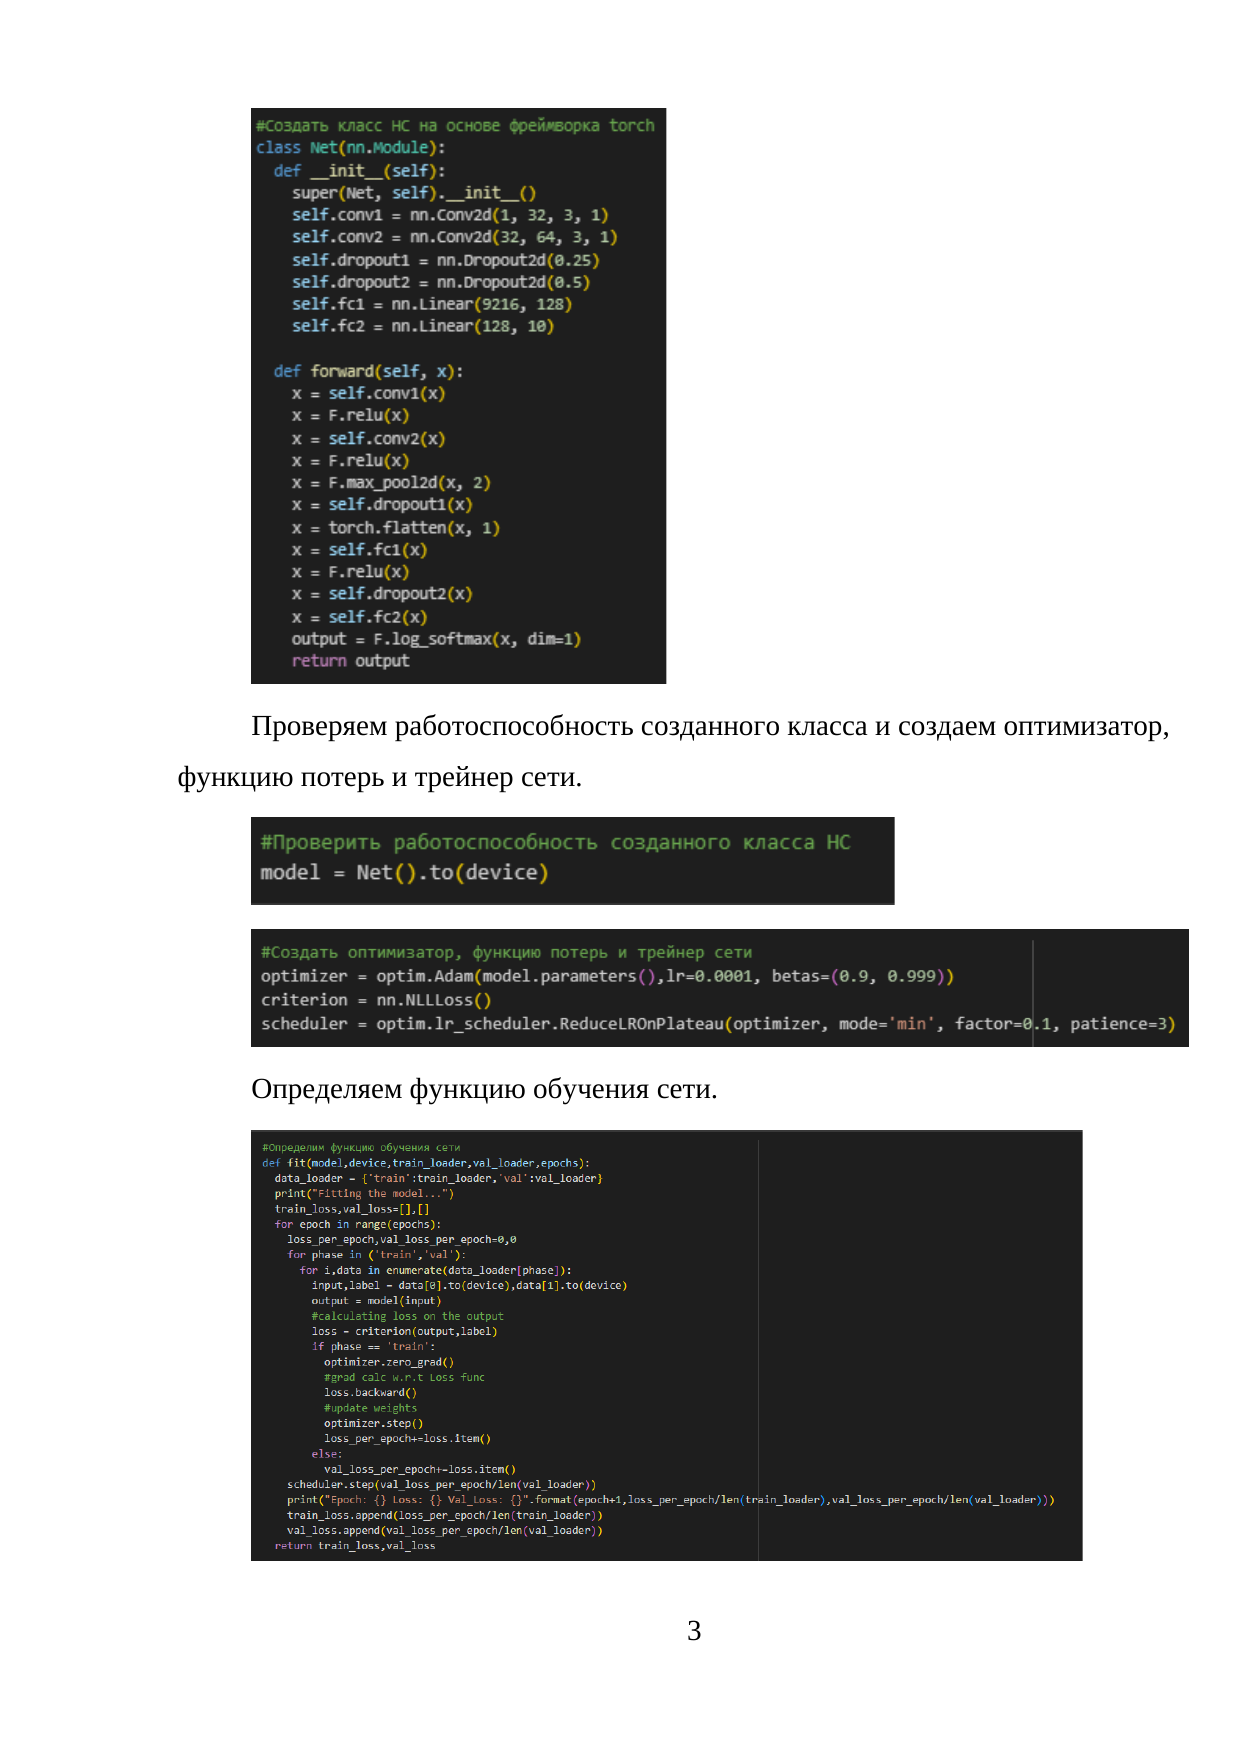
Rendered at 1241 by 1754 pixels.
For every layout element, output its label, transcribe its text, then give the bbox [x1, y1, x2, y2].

text Определяем функцию обучения сети. [177, 1072, 1240, 1105]
picture [251, 929, 1189, 1047]
picture [251, 1130, 1083, 1561]
picture [251, 817, 895, 905]
picture [251, 108, 667, 684]
text Проверяем работоспособность созданного класса и создаем оптимизатор, функцию потерь и трейнер сети. [177, 708, 1240, 792]
